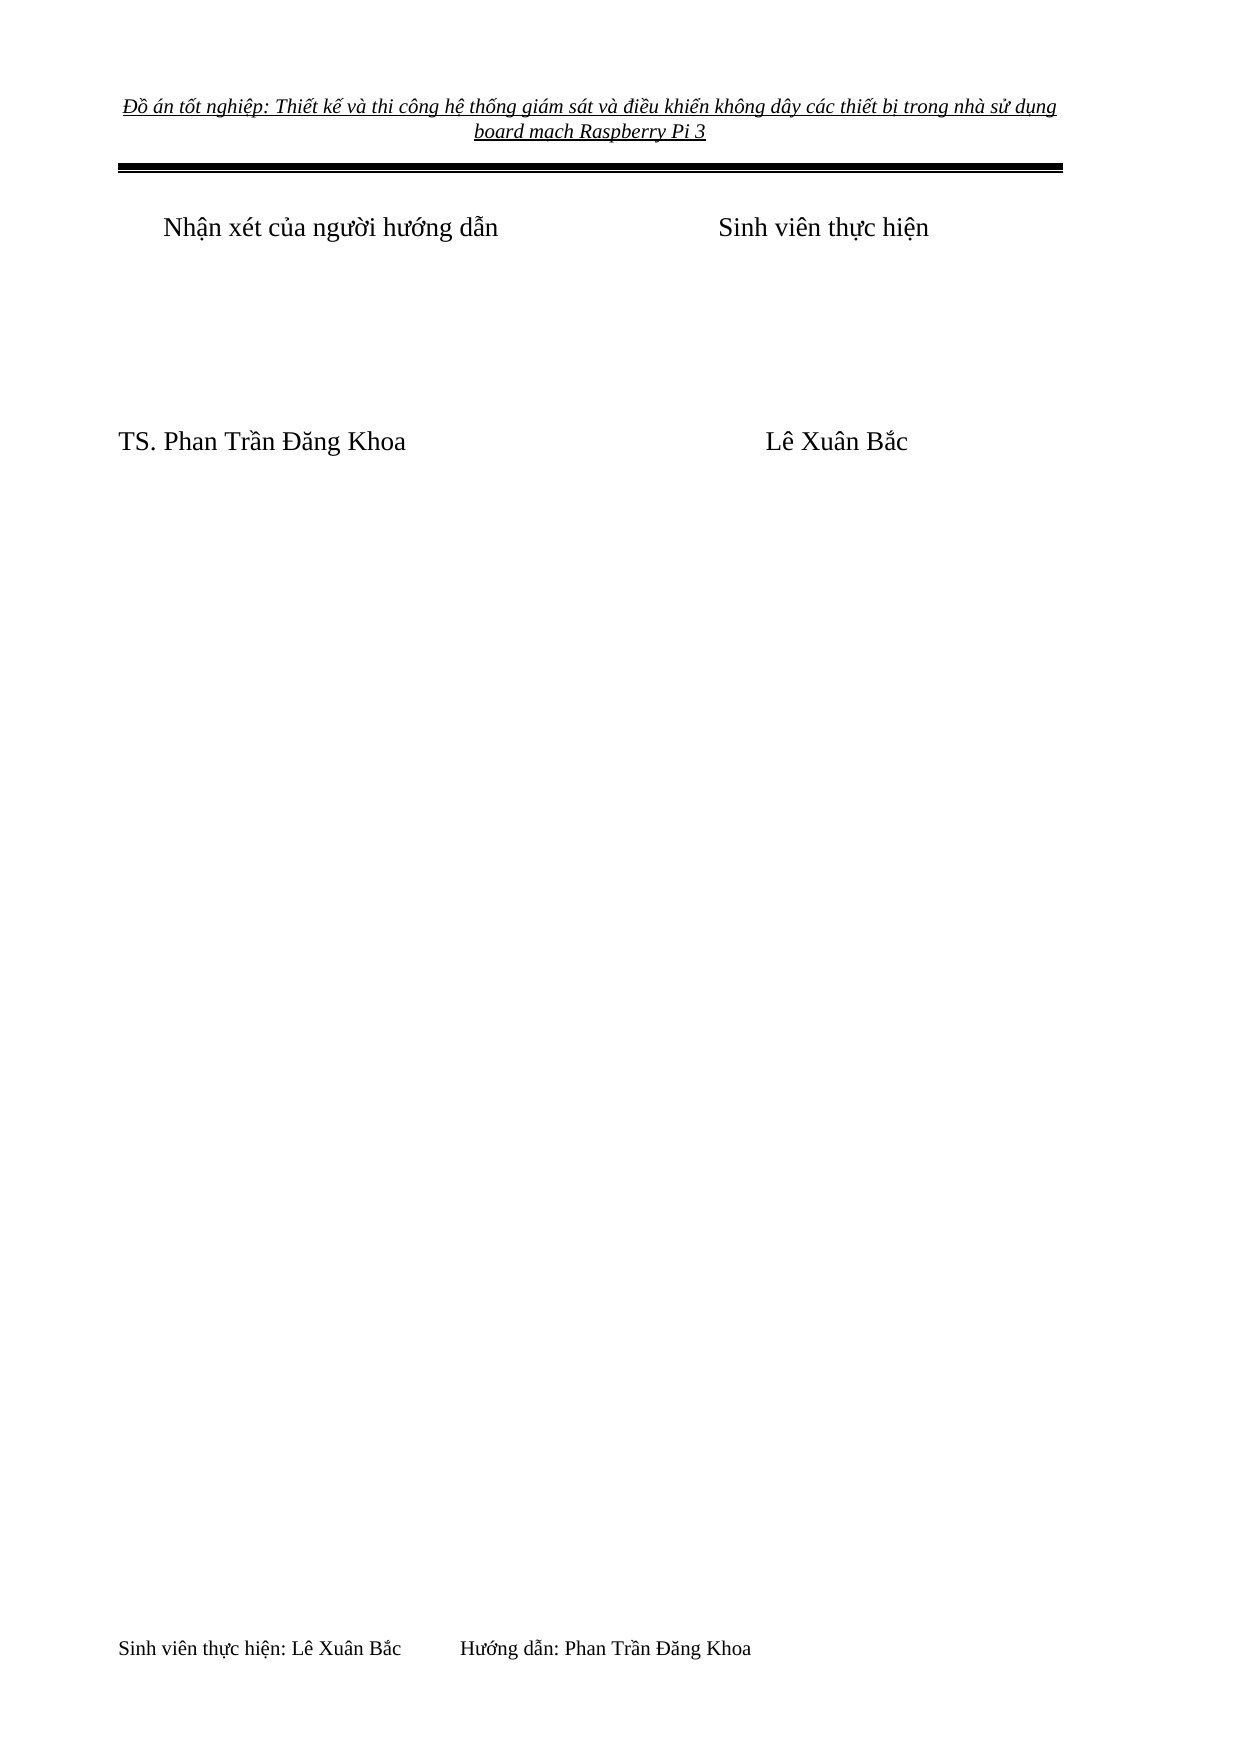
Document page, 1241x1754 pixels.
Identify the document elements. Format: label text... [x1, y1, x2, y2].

text Nhận xét của người hướng dẫn Sinh viên thực hiện [118, 211, 1063, 242]
text TS. Phan Trần Đăng Khoa Lê Xuân Bắc [118, 425, 1063, 457]
